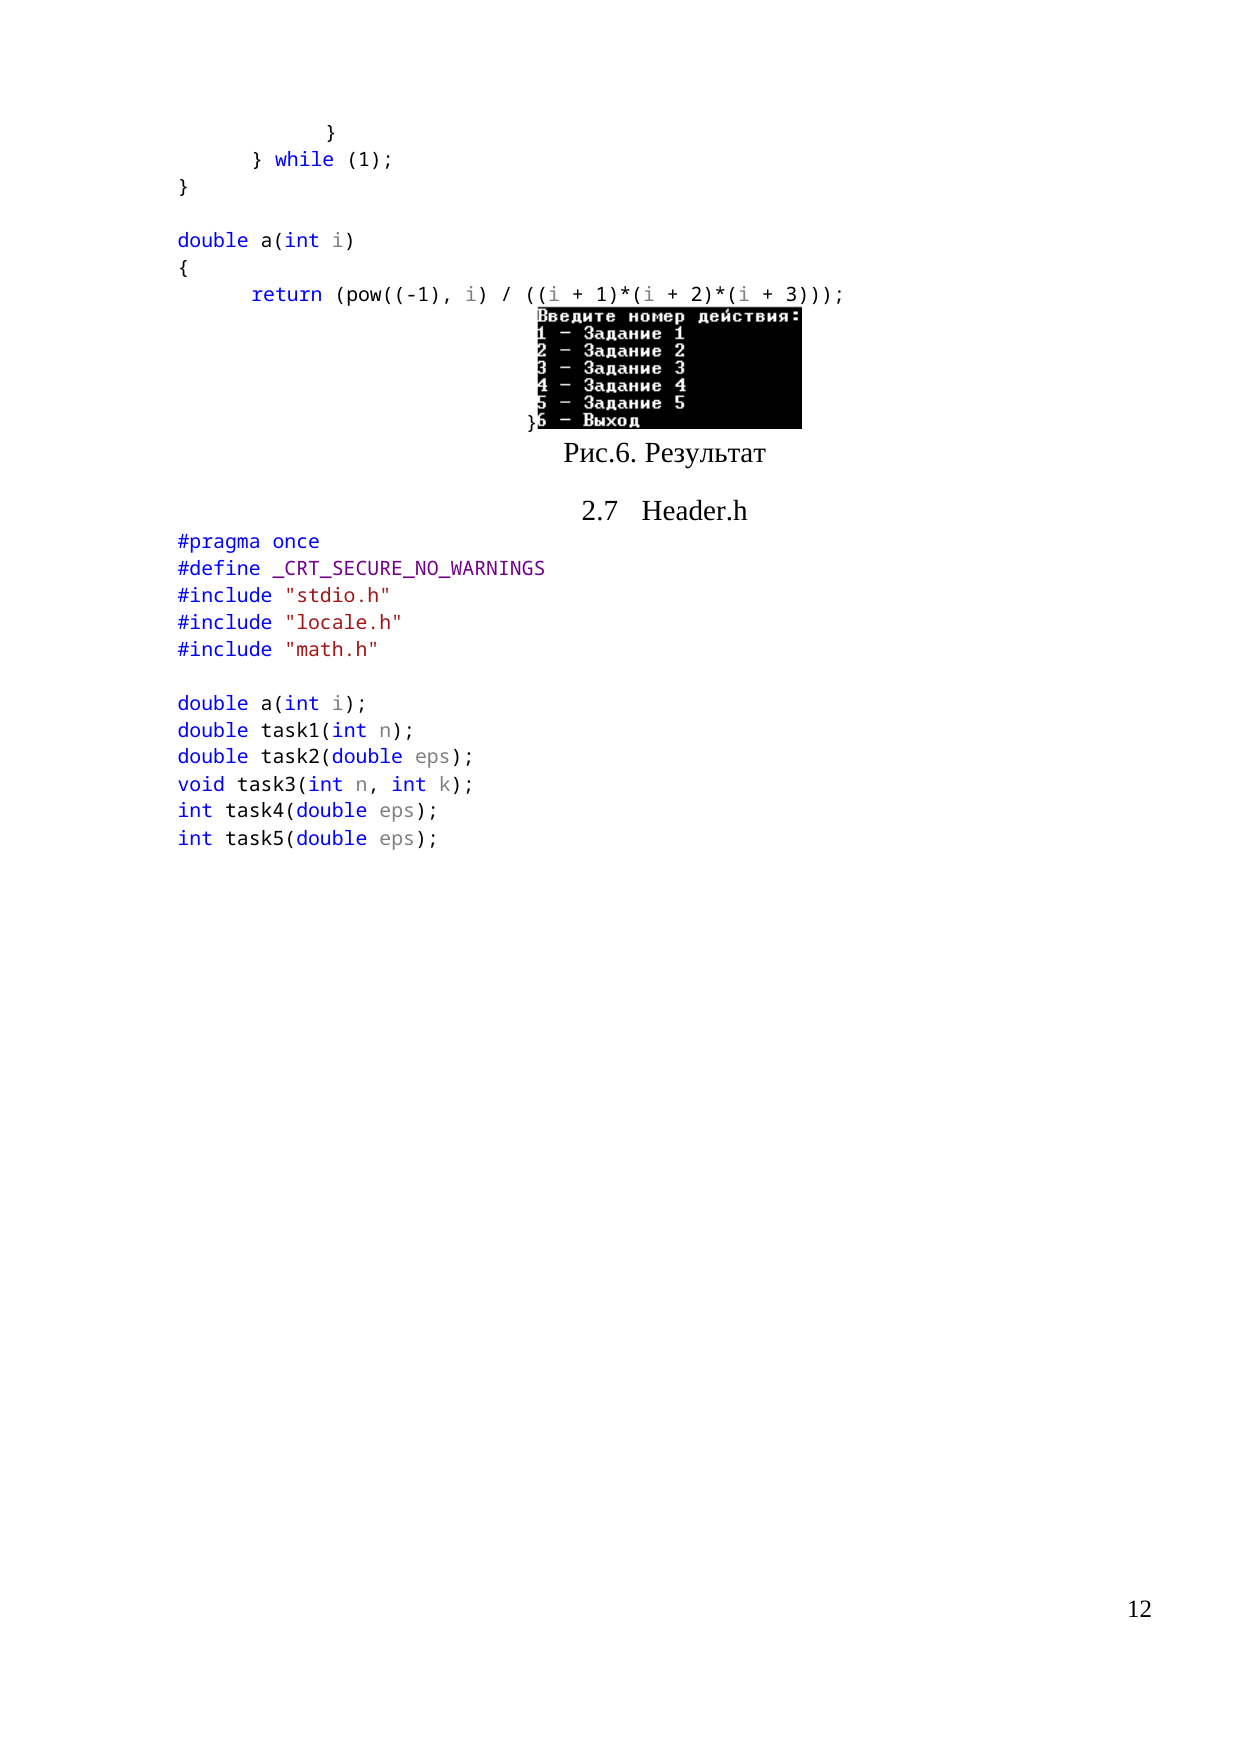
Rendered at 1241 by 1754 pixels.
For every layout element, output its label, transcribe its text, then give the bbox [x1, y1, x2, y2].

text int task5(double eps); [177, 824, 1152, 851]
text #pragma once [177, 527, 1152, 554]
text #include "locale.h" [177, 608, 1152, 635]
text double a(int i); [177, 689, 1152, 716]
text #define _CRT_SECURE_NO_WARNINGS [177, 554, 1152, 581]
text double task2(double eps); [177, 743, 1152, 770]
text double task1(int n); [177, 716, 1152, 743]
text double a(int i) [177, 226, 1152, 253]
text } while (1); [177, 145, 1152, 172]
picture [537, 306, 802, 429]
text { [177, 253, 1152, 280]
text int task4(double eps); [177, 797, 1152, 824]
text } [177, 118, 1152, 145]
text void task3(int n, int k); [177, 770, 1152, 797]
text return (pow((-1), i) / ((i + 1)*(i + 2)*(i + 3))); [177, 280, 1152, 307]
subtitle Header.h [177, 493, 1152, 527]
text #include "stdio.h" [177, 581, 1152, 608]
text Результат [177, 435, 1152, 468]
text } [177, 172, 1152, 199]
text #include "math.h" [177, 635, 1152, 662]
